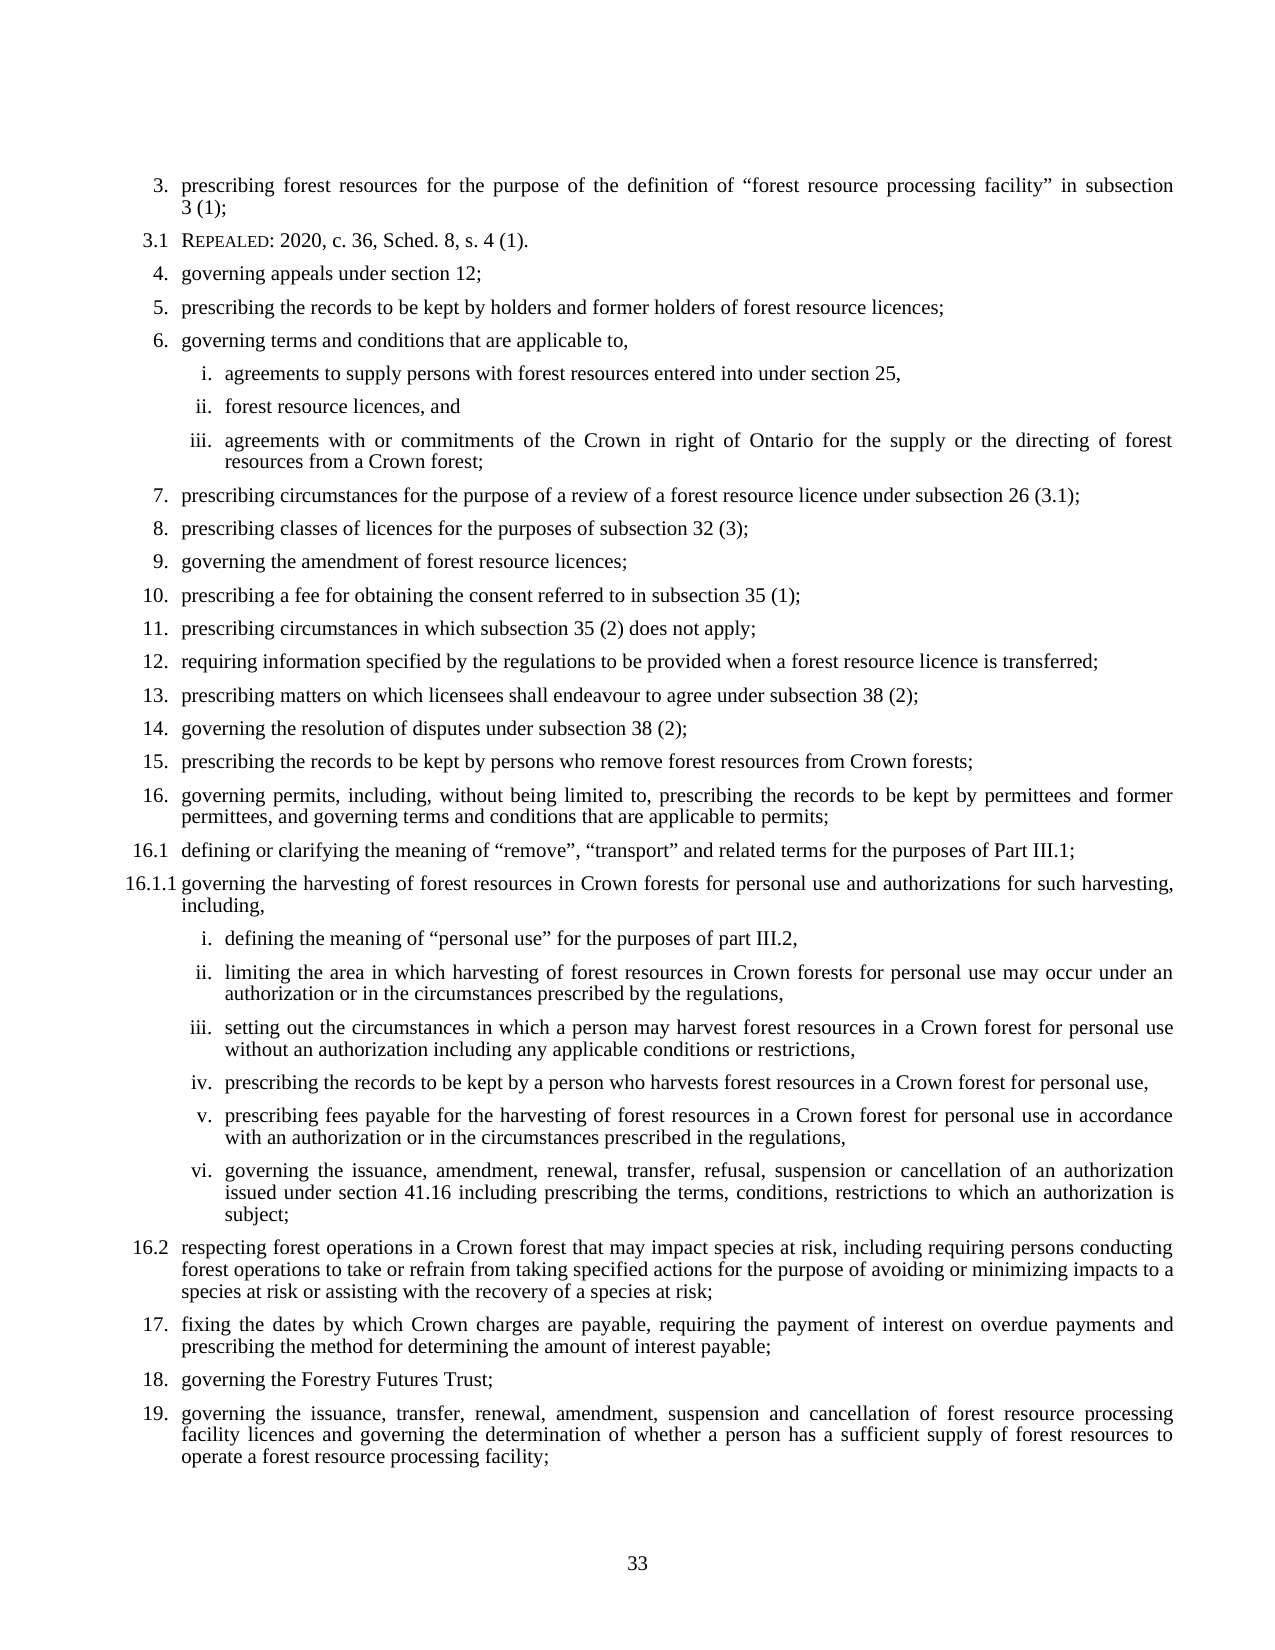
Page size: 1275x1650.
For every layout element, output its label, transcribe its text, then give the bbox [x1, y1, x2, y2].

text i. defining the meaning of “personal use” for the purposes of part III.2, [125, 928, 1175, 950]
text 18. governing the Forestry Futures Trust; [125, 1369, 1175, 1391]
text vi. governing the issuance, amendment, renewal, transfer, refusal, suspension or cancellation of an authorization issued under section 41.16 including prescribing the terms, conditions, restrictions to which an authorization is subject; [125, 1160, 1175, 1226]
text 19. governing the issuance, transfer, renewal, amendment, suspension and cancellation of forest resource processing facility licences and governing the determination of whether a person has a sufficient supply of forest resources to operate a forest resource processing facility; [125, 1402, 1175, 1468]
text 4. governing appeals under section 12; [125, 263, 1175, 285]
text 6. governing terms and conditions that are applicable to, [125, 330, 1175, 352]
text 7. prescribing circumstances for the purpose of a review of a forest resource licence under subsection 26 (3.1); [125, 485, 1175, 507]
text ii. limiting the area in which harvesting of forest resources in Crown forests for personal use may occur under an authorization or in the circumstances prescribed by the regulations, [125, 962, 1175, 1005]
text 14. governing the resolution of disputes under subsection 38 (2); [125, 718, 1175, 740]
text iii. setting out the circumstances in which a person may harvest forest resources in a Crown forest for personal use without an authorization including any applicable conditions or restrictions, [125, 1017, 1175, 1060]
text iv. prescribing the records to be kept by a person who harvests forest resources in a Crown forest for personal use, [125, 1072, 1175, 1094]
text 16.1 defining or clarifying the meaning of “remove”, “transport” and related terms for the purposes of Part III.1; [125, 840, 1175, 862]
text 11. prescribing circumstances in which subsection 35 (2) does not apply; [125, 618, 1175, 640]
text i. agreements to supply persons with forest resources entered into under section 25, [125, 363, 1175, 385]
text 5. prescribing the records to be kept by holders and former holders of forest resource licences; [125, 297, 1175, 318]
text 8. prescribing classes of licences for the purposes of subsection 32 (3); [125, 518, 1175, 540]
text 10. prescribing a fee for obtaining the consent referred to in subsection 35 (1); [125, 585, 1175, 607]
text iii. agreements with or commitments of the Crown in right of Ontario for the supply or the directing of forest resources from a Crown forest; [125, 430, 1175, 473]
text 3. prescribing forest resources for the purpose of the definition of “forest resource processing facility” in subsection 3 (1); [125, 175, 1175, 218]
text 15. prescribing the records to be kept by persons who remove forest resources from Crown forests; [125, 751, 1175, 773]
text v. prescribing fees payable for the harvesting of forest resources in a Crown forest for personal use in accordance with an authorization or in the circumstances prescribed in the regulations, [125, 1105, 1175, 1149]
text 9. governing the amendment of forest resource licences; [125, 551, 1175, 573]
text 16.1.1 governing the harvesting of forest resources in Crown forests for personal use and authorizations for such harvesting, including, [125, 873, 1175, 917]
text 16.2 respecting forest operations in a Crown forest that may impact species at risk, including requiring persons conducting forest operations to take or refrain from taking specified actions for the purpose of avoiding or minimizing impacts to a species at risk or assisting with the recovery of a species at risk; [125, 1237, 1175, 1302]
text 17. fixing the dates by which Crown charges are payable, requiring the payment of interest on overdue payments and prescribing the method for determining the amount of interest payable; [125, 1314, 1175, 1358]
text 3.1 Repealed: 2020, c. 36, Sched. 8, s. 4 (1). [125, 230, 1175, 252]
text 13. prescribing matters on which licensees shall endeavour to agree under subsection 38 (2); [125, 685, 1175, 707]
text 12. requiring information specified by the regulations to be provided when a forest resource licence is transferred; [125, 651, 1175, 673]
text ii. forest resource licences, and [125, 396, 1175, 418]
text 16. governing permits, including, without being limited to, prescribing the records to be kept by permittees and former permittees, and governing terms and conditions that are applicable to permits; [125, 785, 1175, 828]
